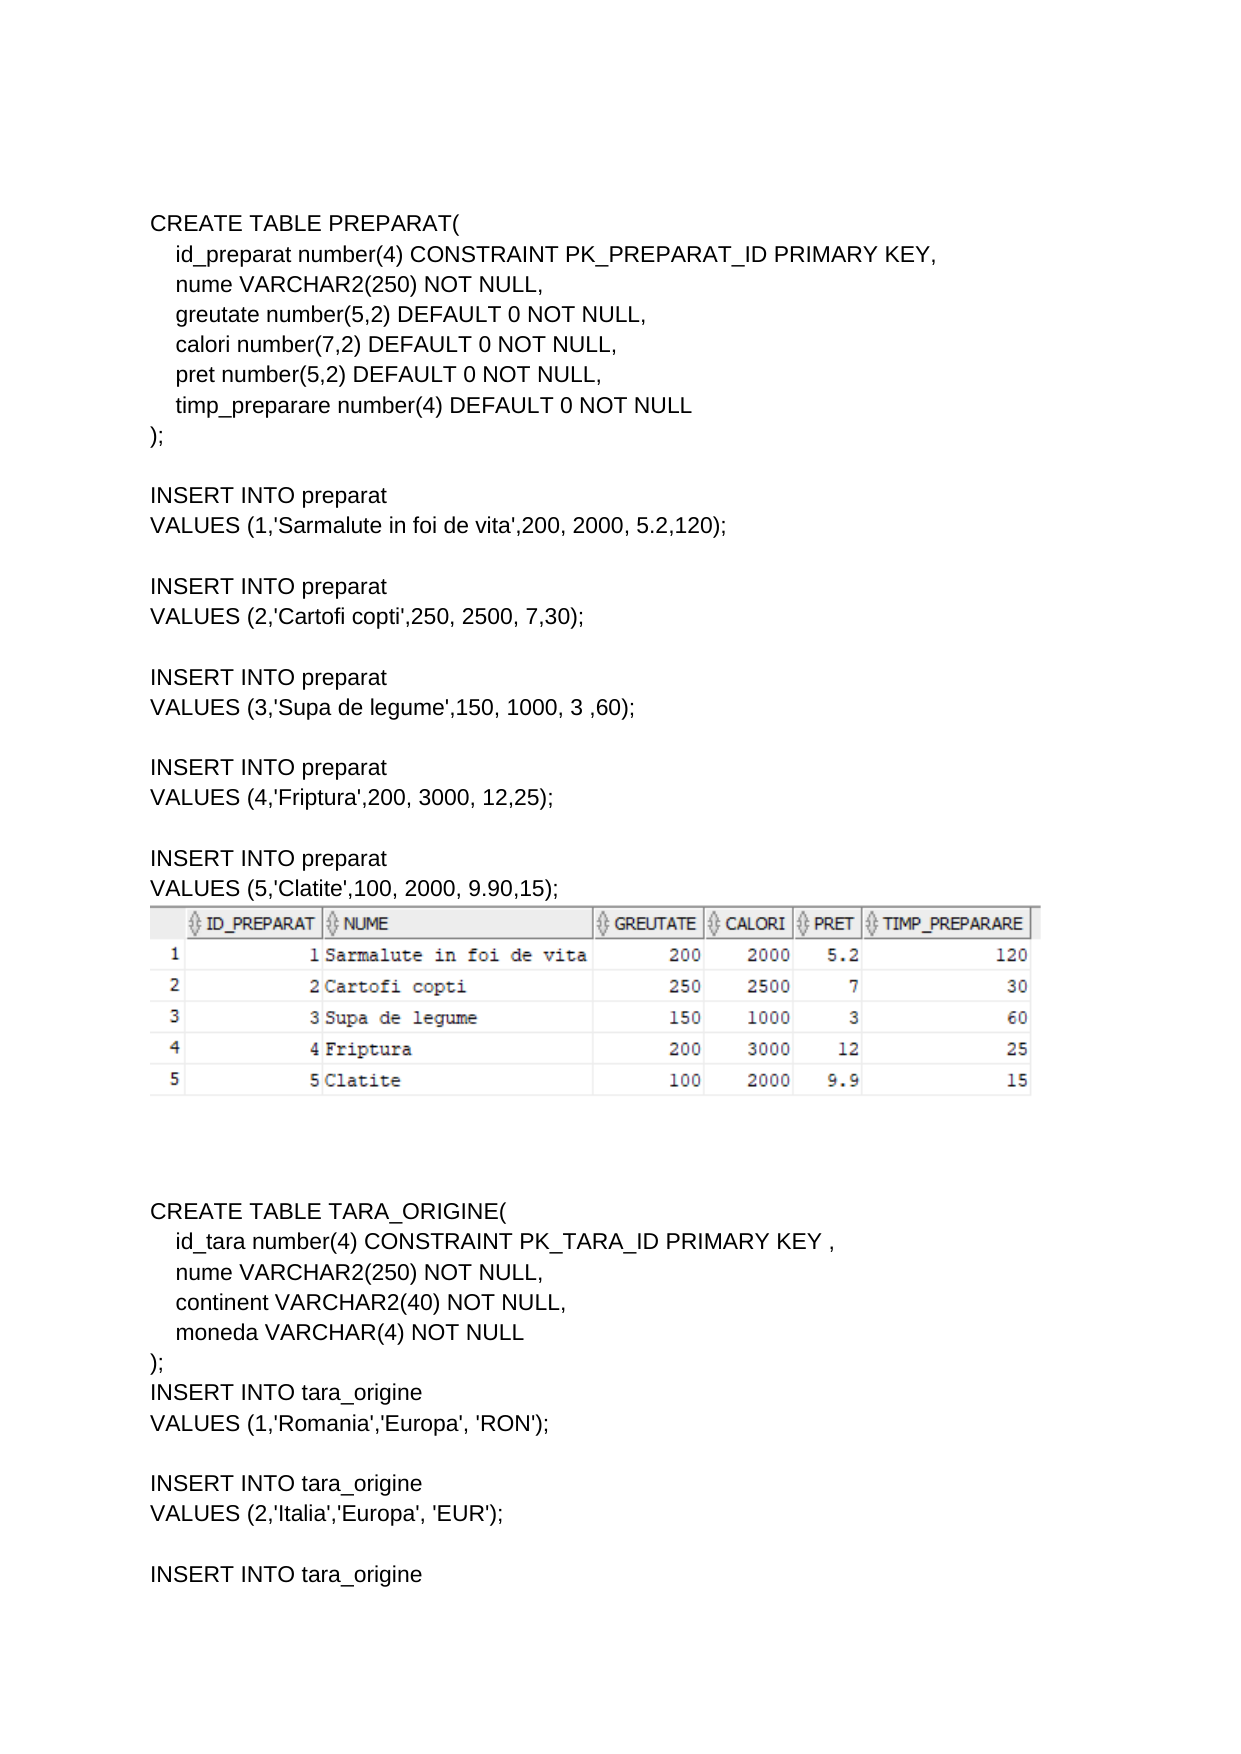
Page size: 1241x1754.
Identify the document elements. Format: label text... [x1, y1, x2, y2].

text pret number(5,2) DEFAULT 0 NOT NULL, [150, 361, 1090, 388]
text INSERT INTO tara_origine [150, 1561, 1090, 1587]
text timp_preparare number(4) DEFAULT 0 NOT NULL [150, 392, 1090, 418]
text CREATE TABLE PREPARAT( [150, 210, 1090, 237]
text VALUES (1,'Sarmalute in foi de vita',200, 2000, 5.2,120); [150, 512, 1090, 539]
text id_tara number(4) CONSTRAINT PK_TARA_ID PRIMARY KEY , [150, 1228, 1090, 1255]
text VALUES (2,'Cartofi copti',250, 2500, 7,30); [150, 603, 1090, 629]
picture [150, 905, 1041, 1104]
text moneda VARCHAR(4) NOT NULL [150, 1319, 1090, 1345]
text VALUES (3,'Supa de legume',150, 1000, 3 ,60); [150, 694, 1090, 720]
text INSERT INTO tara_origine [150, 1470, 1090, 1496]
text greutate number(5,2) DEFAULT 0 NOT NULL, [150, 301, 1090, 327]
text INSERT INTO tara_origine [150, 1379, 1090, 1406]
text continent VARCHAR2(40) NOT NULL, [150, 1289, 1090, 1315]
text nume VARCHAR2(250) NOT NULL, [150, 271, 1090, 297]
text INSERT INTO preparat [150, 482, 1090, 509]
text INSERT INTO preparat [150, 573, 1090, 599]
text INSERT INTO preparat [150, 754, 1090, 781]
text CREATE TABLE TARA_ORIGINE( [150, 1198, 1090, 1224]
text VALUES (1,'Romania','Europa', 'RON'); [150, 1409, 1090, 1436]
text ); [150, 1349, 1090, 1376]
text VALUES (5,'Clatite',100, 2000, 9.90,15); [150, 875, 1090, 901]
text VALUES (4,'Friptura',200, 3000, 12,25); [150, 784, 1090, 811]
text nume VARCHAR2(250) NOT NULL, [150, 1258, 1090, 1285]
text ); [150, 422, 1090, 448]
text VALUES (2,'Italia','Europa', 'EUR'); [150, 1500, 1090, 1527]
text INSERT INTO preparat [150, 663, 1090, 690]
text INSERT INTO preparat [150, 845, 1090, 871]
text calori number(7,2) DEFAULT 0 NOT NULL, [150, 331, 1090, 358]
text id_preparat number(4) CONSTRAINT PK_PREPARAT_ID PRIMARY KEY, [150, 241, 1090, 267]
